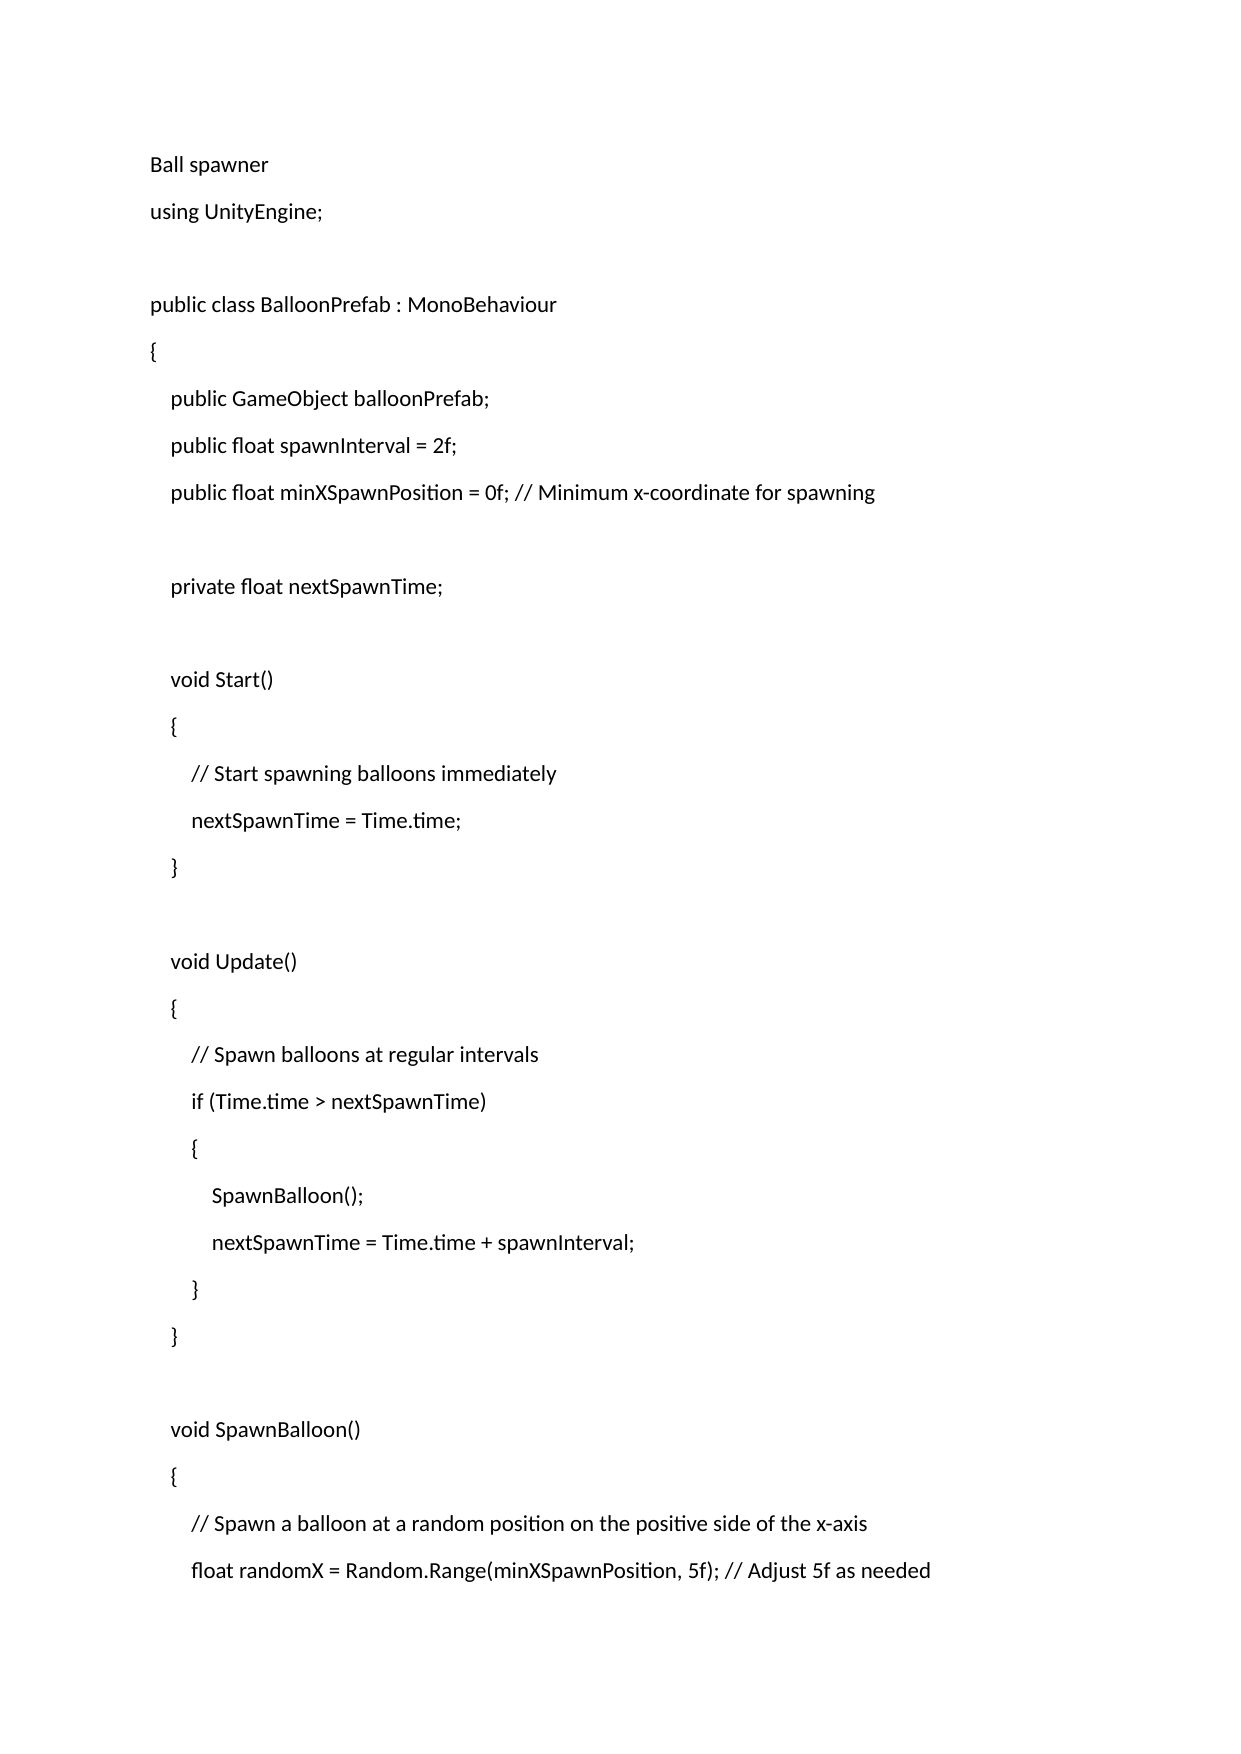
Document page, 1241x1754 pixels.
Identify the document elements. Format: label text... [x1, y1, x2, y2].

text nextSpawnTime = Time.time; [150, 806, 1090, 834]
text void SpawnBalloon() [150, 1416, 1090, 1444]
text } [150, 1275, 1090, 1303]
text SpawnBalloon(); [150, 1181, 1090, 1209]
text { [150, 1462, 1090, 1491]
text public float spawnInterval = 2f; [150, 431, 1090, 459]
text void Start() [150, 666, 1090, 694]
text { [150, 994, 1090, 1022]
text { [150, 1134, 1090, 1162]
text nextSpawnTime = Time.time + spawnInterval; [150, 1228, 1090, 1256]
text { [150, 337, 1090, 366]
text } [150, 853, 1090, 881]
text // Spawn a balloon at a random position on the positive side of the x-axis [150, 1509, 1090, 1537]
text Ball spawner [150, 150, 1090, 178]
text if (Time.time > nextSpawnTime) [150, 1087, 1090, 1116]
text public float minXSpawnPosition = 0f; // Minimum x-coordinate for spawning [150, 478, 1090, 506]
text public class BalloonPrefab : MonoBehaviour [150, 291, 1090, 319]
text private float nextSpawnTime; [150, 572, 1090, 600]
text // Spawn balloons at regular intervals [150, 1041, 1090, 1069]
text using UnityEngine; [150, 197, 1090, 225]
text // Start spawning balloons immediately [150, 759, 1090, 787]
text void Update() [150, 947, 1090, 975]
text public GameObject balloonPrefab; [150, 384, 1090, 412]
text { [150, 712, 1090, 741]
text float randomX = Random.Range(minXSpawnPosition, 5f); // Adjust 5f as needed [150, 1556, 1090, 1584]
text } [150, 1322, 1090, 1350]
